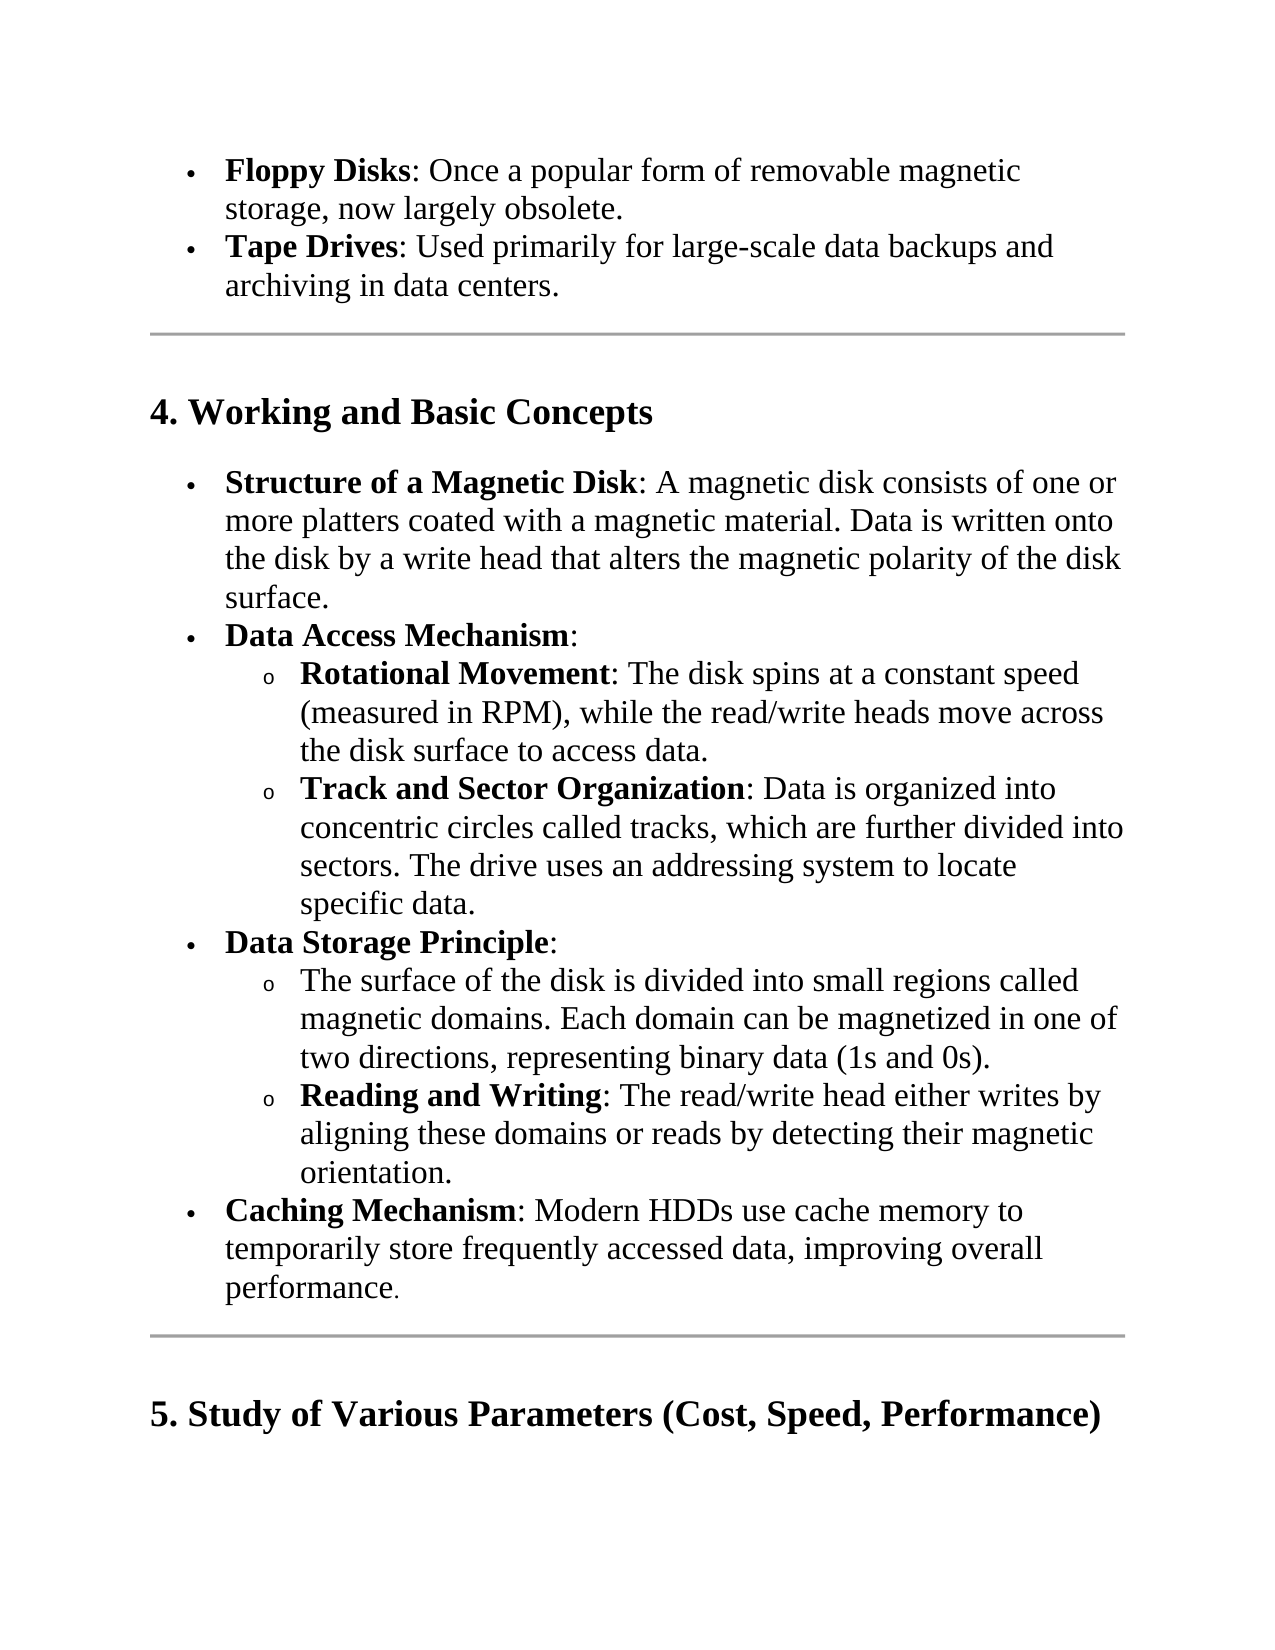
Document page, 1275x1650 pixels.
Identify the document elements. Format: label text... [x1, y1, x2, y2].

list Rotational Movement: The disk spins at a constant speed (measured in RPM), while the read/write heads move across the disk surface to access data. [262, 654, 1125, 769]
text 4. Working and Basic Concepts [150, 390, 1125, 433]
list Floppy Disks: Once a popular form of removable magnetic storage, now largely obsolete. [187, 150, 1125, 227]
list Caching Mechanism: Modern HDDs use cache memory to temporarily store frequently accessed data, improving overall performance. [187, 1190, 1125, 1305]
text 5. Study of Various Parameters (Cost, Speed, Performance) [150, 1392, 1125, 1435]
list Data Access Mechanism: [187, 615, 1125, 654]
list Track and Sector Organization: Data is organized into concentric circles called tracks, which are further divided into sectors. The drive uses an addressing system to locate specific data. [262, 769, 1125, 922]
list The surface of the disk is divided into small regions called magnetic domains. Each domain can be magnetized in one of two directions, representing binary data (1s and 0s). [262, 960, 1125, 1075]
list Data Storage Principle: [187, 922, 1125, 960]
list Tape Drives: Used primarily for large-scale data backups and archiving in data centers. [187, 227, 1125, 303]
list Reading and Writing: The read/write head either writes by aligning these domains or reads by detecting their magnetic orientation. [262, 1075, 1125, 1190]
list Structure of a Magnetic Disk: A magnetic disk consists of one or more platters coated with a magnetic material. Data is written onto the disk by a write head that alters the magnetic polarity of the disk surface. [187, 462, 1125, 615]
